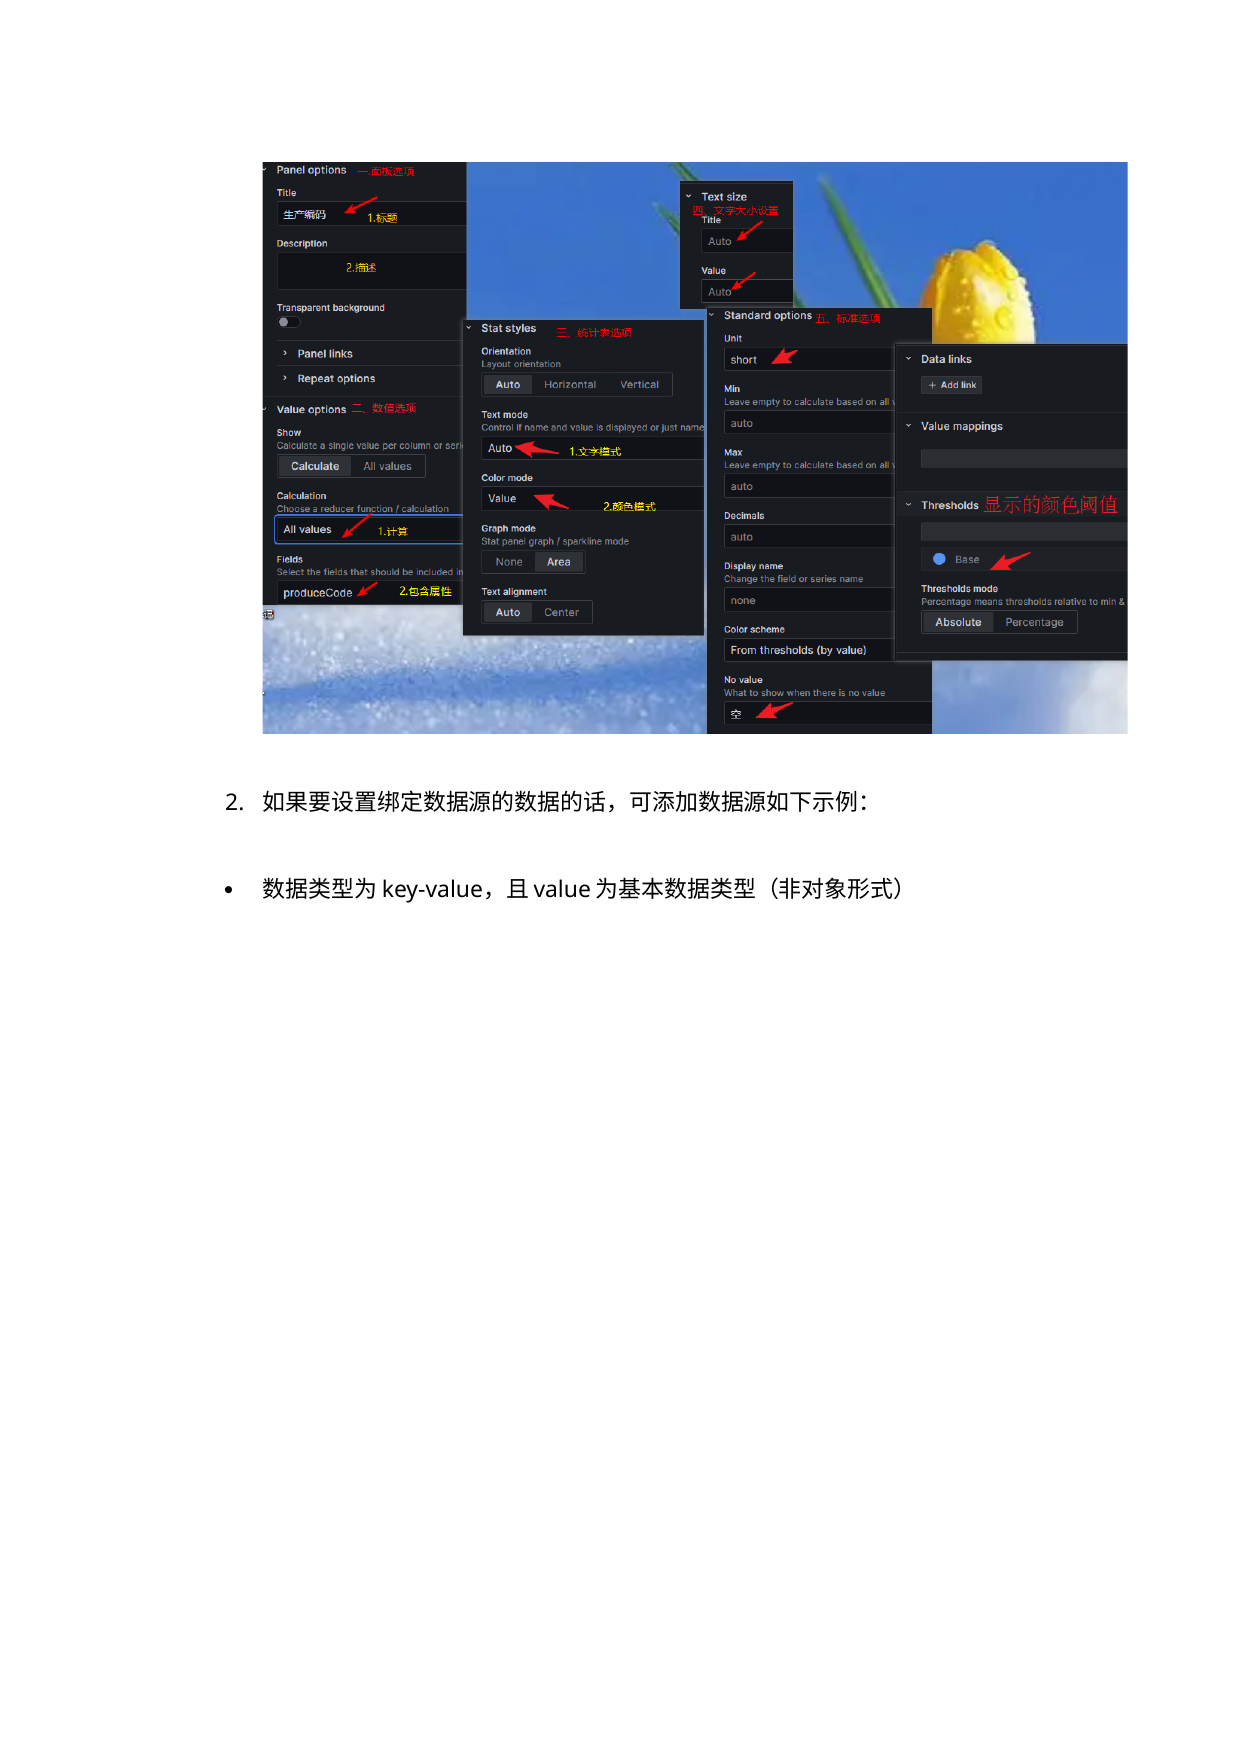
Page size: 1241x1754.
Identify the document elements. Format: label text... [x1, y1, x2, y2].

list 如果要设置绑定数据源的数据的话，可添加数据源如下示例： [225, 768, 1053, 833]
list 数据类型为key-value，且value为基本数据类型（非对象形式） [225, 855, 1053, 920]
picture [262, 162, 1128, 734]
